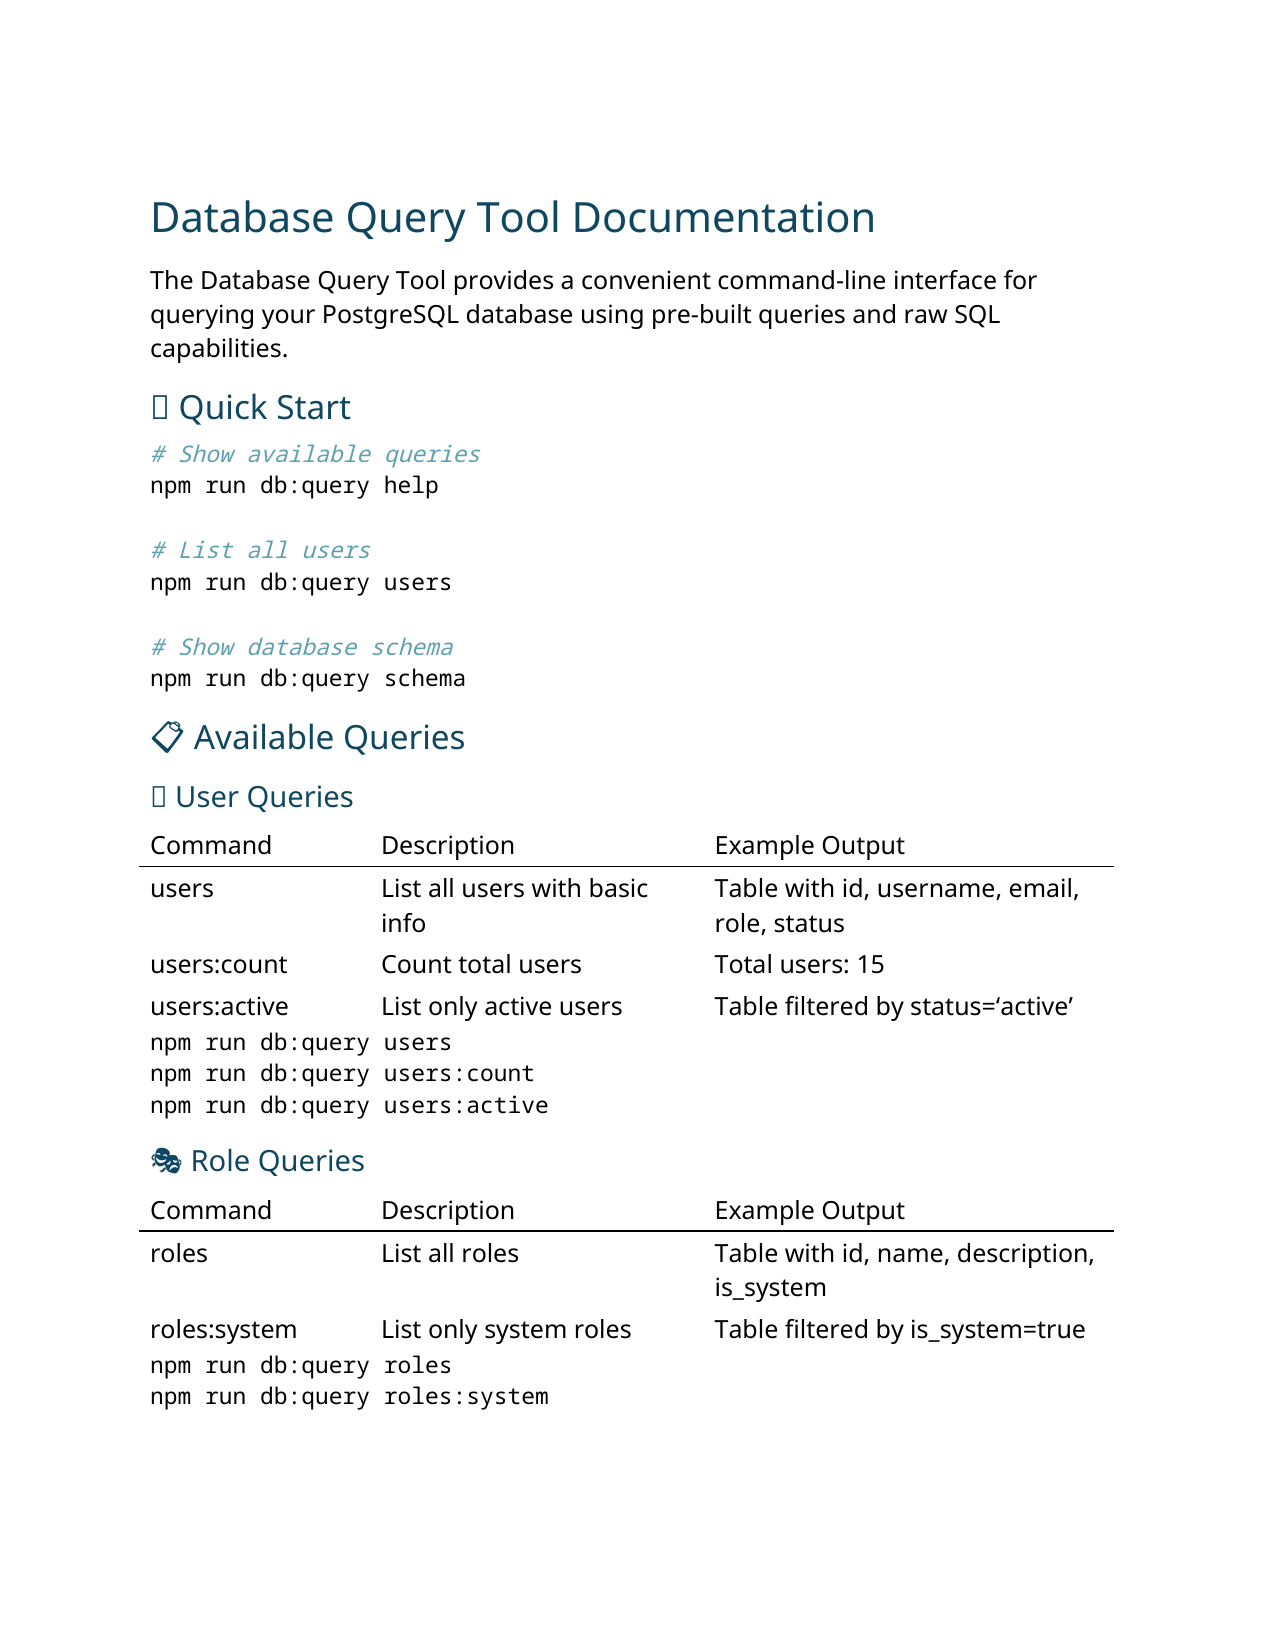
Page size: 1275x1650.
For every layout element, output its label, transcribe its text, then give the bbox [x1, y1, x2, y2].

text npm run db:query roles npm run db:query roles:system [150, 1349, 1125, 1412]
table_header Example Output [703, 824, 1114, 866]
table_cell List only system roles [370, 1308, 703, 1349]
table_cell Count total users [370, 943, 703, 984]
subtitle 🎭 Role Queries [150, 1141, 1125, 1180]
table_cell roles [139, 1232, 369, 1307]
subtitle 👥 User Queries [150, 776, 1125, 816]
subtitle 📋 Available Queries [150, 714, 1125, 759]
table_header Example Output [703, 1189, 1114, 1230]
table_cell users [139, 867, 369, 943]
table_header Description [370, 1189, 703, 1230]
table_header Command [139, 1189, 369, 1230]
table_cell List all users with basic info [370, 867, 703, 943]
table_cell users:count [139, 943, 369, 984]
table_cell roles:system [139, 1308, 369, 1349]
subtitle 🚀 Quick Start [150, 384, 1125, 429]
subtitle Database Query Tool Documentation [150, 187, 1125, 244]
table_cell users:active [139, 985, 369, 1026]
table_cell List only active users [370, 985, 703, 1026]
table_cell Table filtered by status=‘active’ [703, 985, 1114, 1026]
table_cell Table with id, name, description, is_system [703, 1232, 1114, 1307]
text The Database Query Tool provides a convenient command-line interface for querying your PostgreSQL database using pre-built queries and raw SQL capabilities. [150, 263, 1125, 365]
table_cell Table filtered by is_system=true [703, 1308, 1114, 1349]
text # Show available queries npm run db:query help # List all users npm run db:query users # Show database schema npm run db:query schema [150, 438, 1125, 693]
table_cell Total users: 15 [703, 943, 1114, 984]
table_cell List all roles [370, 1232, 703, 1307]
text npm run db:query users npm run db:query users:count npm run db:query users:active [150, 1026, 1125, 1120]
table_header Command [139, 824, 369, 866]
table_header Description [370, 824, 703, 866]
table_cell Table with id, username, email, role, status [703, 867, 1114, 943]
